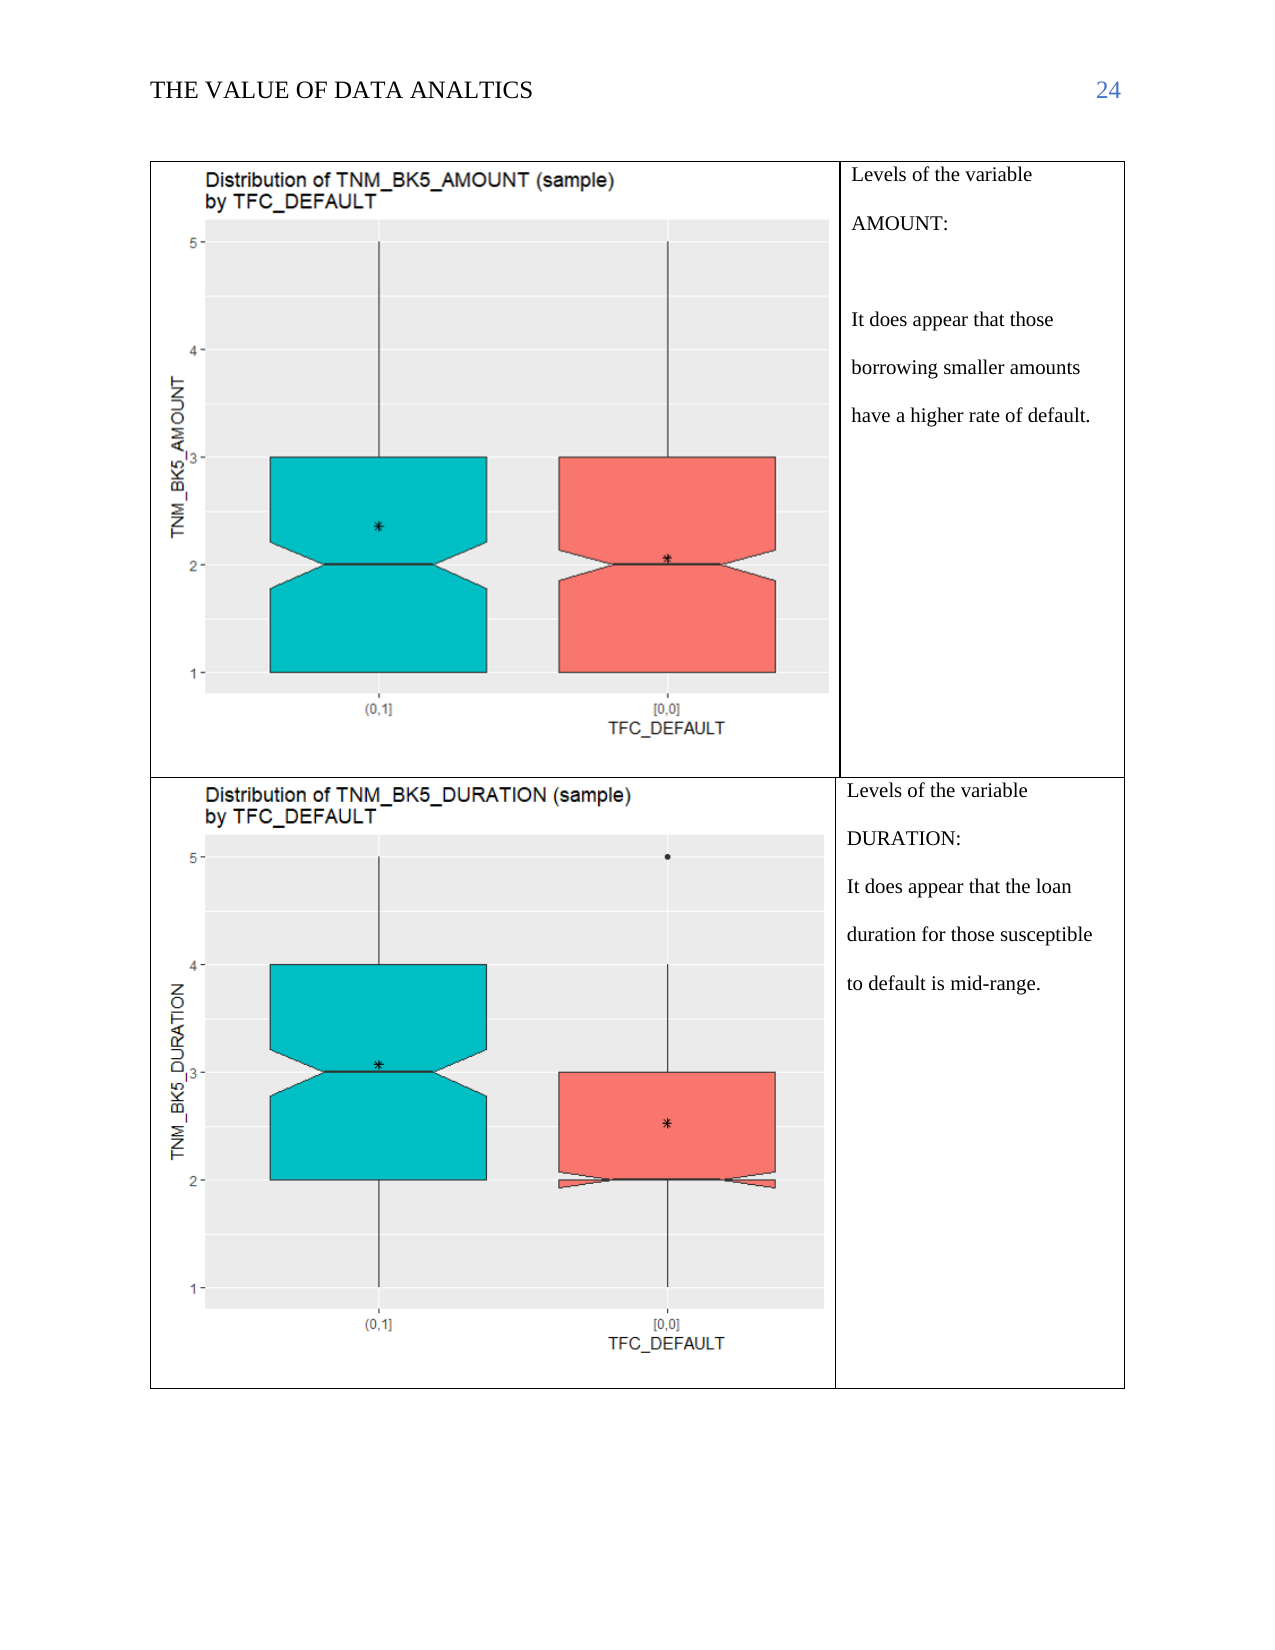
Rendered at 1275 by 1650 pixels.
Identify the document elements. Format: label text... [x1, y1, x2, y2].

table_header [151, 162, 839, 777]
picture [161, 778, 825, 1360]
table_header Levels of the variable AMOUNT: It does appear that those borrowing smaller amounts have a higher rate of default. [841, 162, 1124, 777]
table_cell [151, 778, 835, 1388]
table_cell Levels of the variable DURATION: It does appear that the loan duration for those susceptible to default is mid-range. [836, 778, 1124, 1388]
picture [161, 162, 829, 749]
